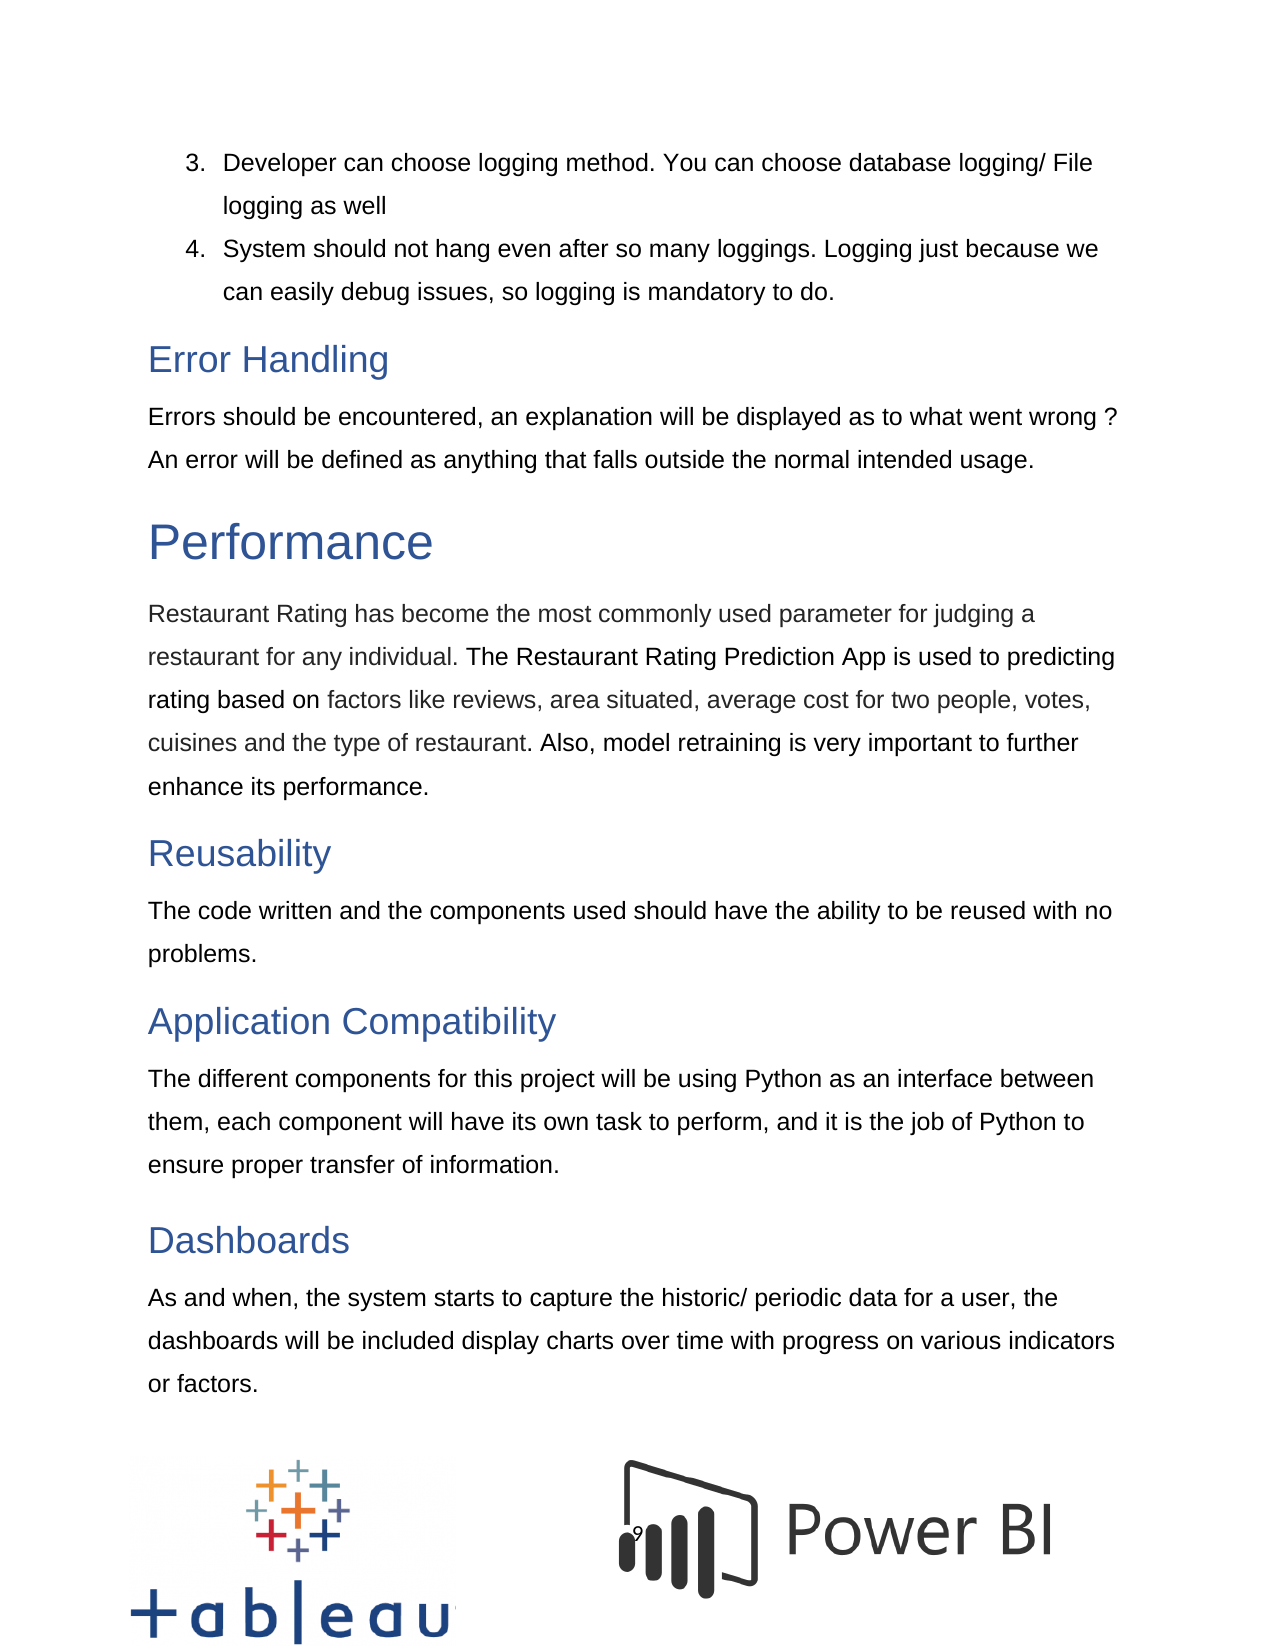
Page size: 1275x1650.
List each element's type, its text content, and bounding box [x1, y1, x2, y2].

subtitle Application Compatibility [148, 999, 1127, 1042]
picture [592, 1408, 1077, 1650]
list System should not hang even after so many loggings. Logging just because we can easily debug issues, so logging is mandatory to do. [185, 234, 1127, 306]
subtitle Dashboards [148, 1218, 1127, 1261]
text Restaurant Rating has become the most commonly used parameter for judging a restaurant for any individual. The Restaurant Rating Prediction App is used to predicting rating based on factors like reviews, area situated, average cost for two people, votes, cuisines and the type of restaurant. Also, model retraining is very important to further enhance its performance. [148, 599, 1127, 800]
subtitle Performance [148, 513, 1127, 570]
list Developer can choose logging method. You can choose database logging/ File logging as well [185, 148, 1127, 219]
text The different components for this project will be using Python as an interface between them, each component will have its own task to perform, and it is the job of Python to ensure proper transfer of information. [148, 1063, 1127, 1178]
subtitle Reusability [148, 831, 1127, 874]
text As and when, the system starts to capture the historic/ periodic data for a user, the dashboards will be included display charts over time with progress on various indicators or factors. [148, 1283, 1127, 1398]
subtitle Error Handling [148, 337, 1127, 380]
picture [129, 1456, 456, 1646]
text Errors should be encountered, an explanation will be displayed as to what went wrong ? An error will be defined as anything that falls outside the normal intended usage. [148, 401, 1127, 473]
text The code written and the components used should have the ability to be reused with no problems. [148, 896, 1127, 968]
